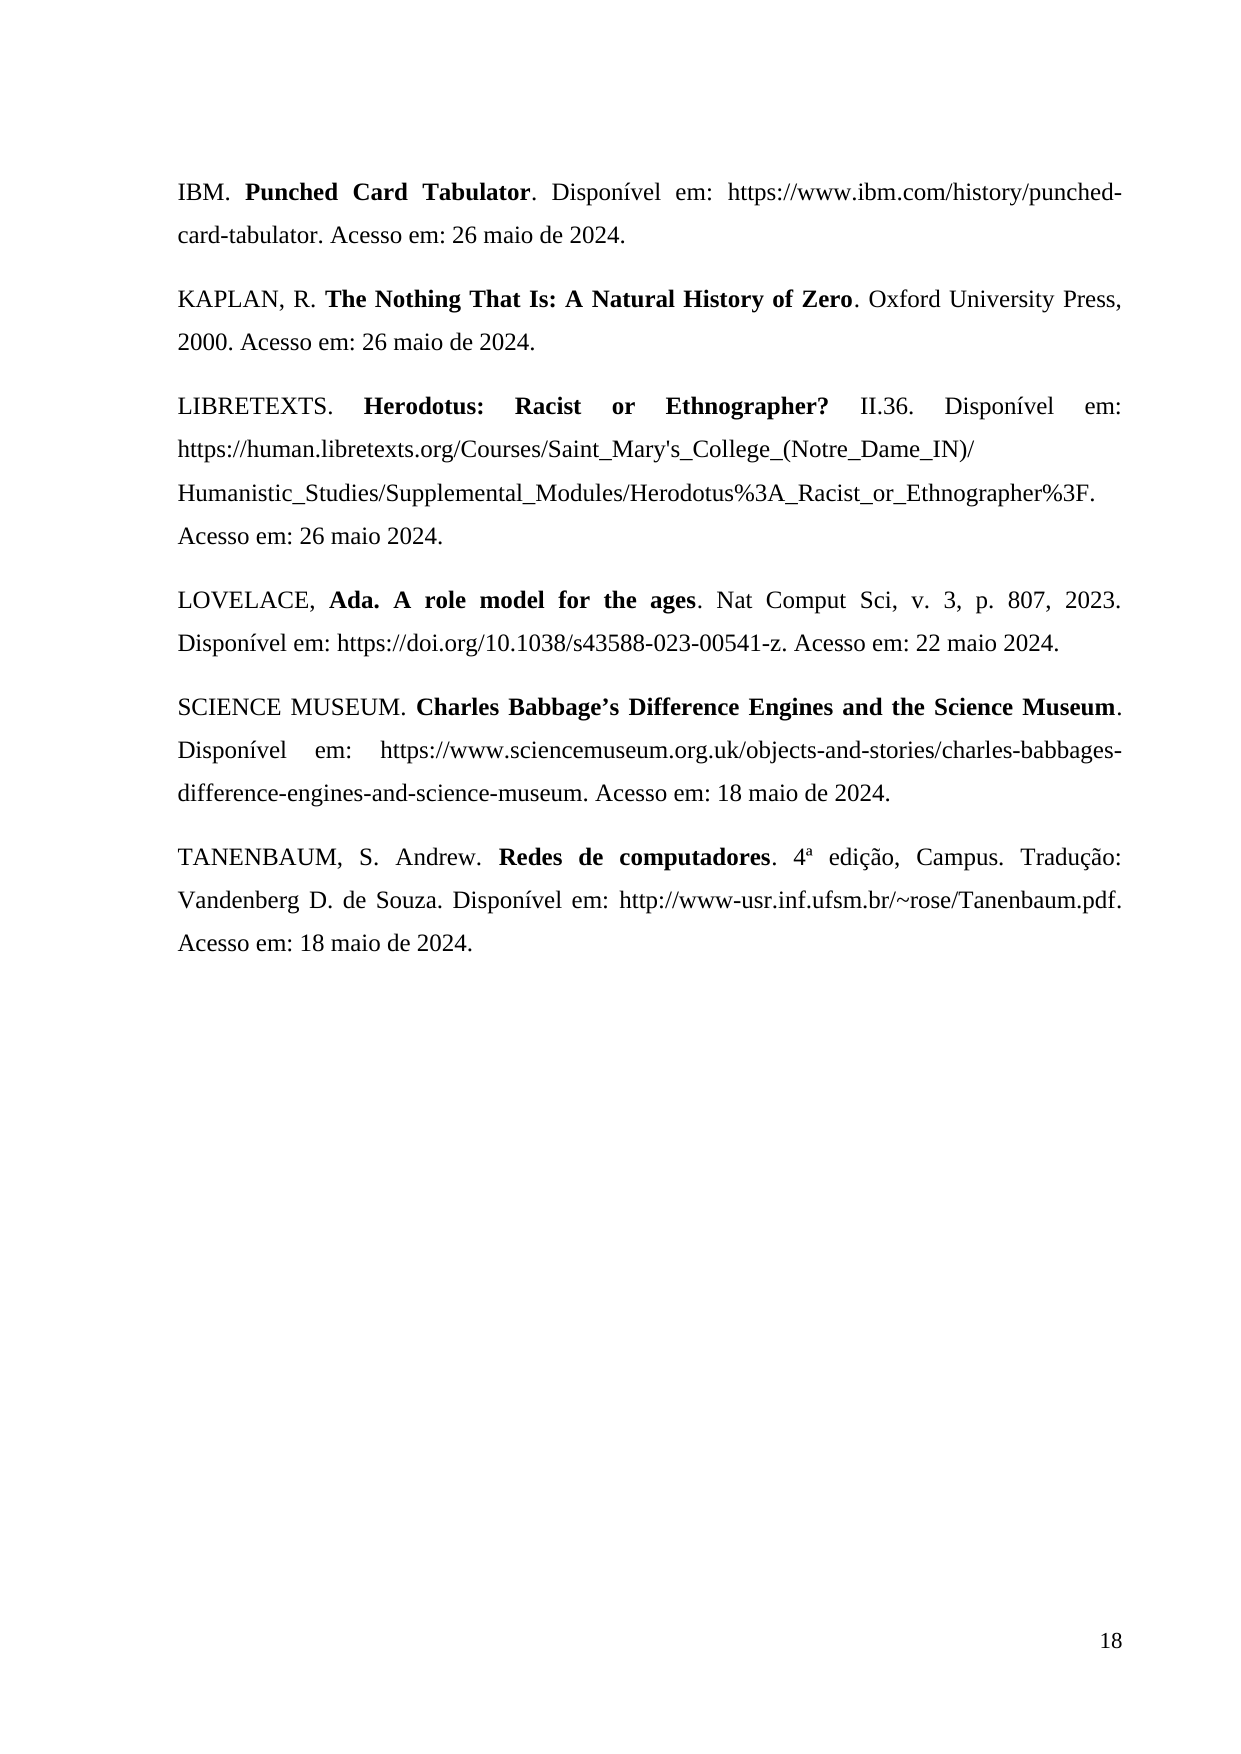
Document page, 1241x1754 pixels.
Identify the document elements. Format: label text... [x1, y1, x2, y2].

text TANENBAUM, S. Andrew. Redes de computadores. 4ª edição, Campus. Tradução: Vandenberg D. de Souza. Disponível em: http://www-usr.inf.ufsm.br/~rose/Tanenbaum.pdf. Acesso em: 18 maio de 2024. [177, 842, 1122, 957]
text IBM. Punched Card Tabulator. Disponível em: https://www.ibm.com/history/punched-card-tabulator. Acesso em: 26 maio de 2024. [177, 177, 1122, 249]
text LOVELACE, Ada. A role model for the ages. Nat Comput Sci, v. 3, p. 807, 2023. Disponível em: https://doi.org/10.1038/s43588-023-00541-z. Acesso em: 22 maio 2024. [177, 585, 1122, 657]
text KAPLAN, R. The Nothing That Is: A Natural History of Zero. Oxford University Press, 2000. Acesso em: 26 maio de 2024. [177, 284, 1122, 356]
text LIBRETEXTS. Herodotus: Racist or Ethnographer? II.36. Disponível em: https://human.libretexts.org/Courses/Saint_Mary's_College_(Notre_Dame_IN)/Humanistic_Studies/Supplemental_Modules/Herodotus%3A_Racist_or_Ethnographer%3F. Acesso em: 26 maio 2024. [177, 391, 1122, 549]
text SCIENCE MUSEUM. Charles Babbage’s Difference Engines and the Science Museum. Disponível em: https://www.sciencemuseum.org.uk/objects-and-stories/charles-babbages-difference-engines-and-science-museum. Acesso em: 18 maio de 2024. [177, 692, 1122, 807]
